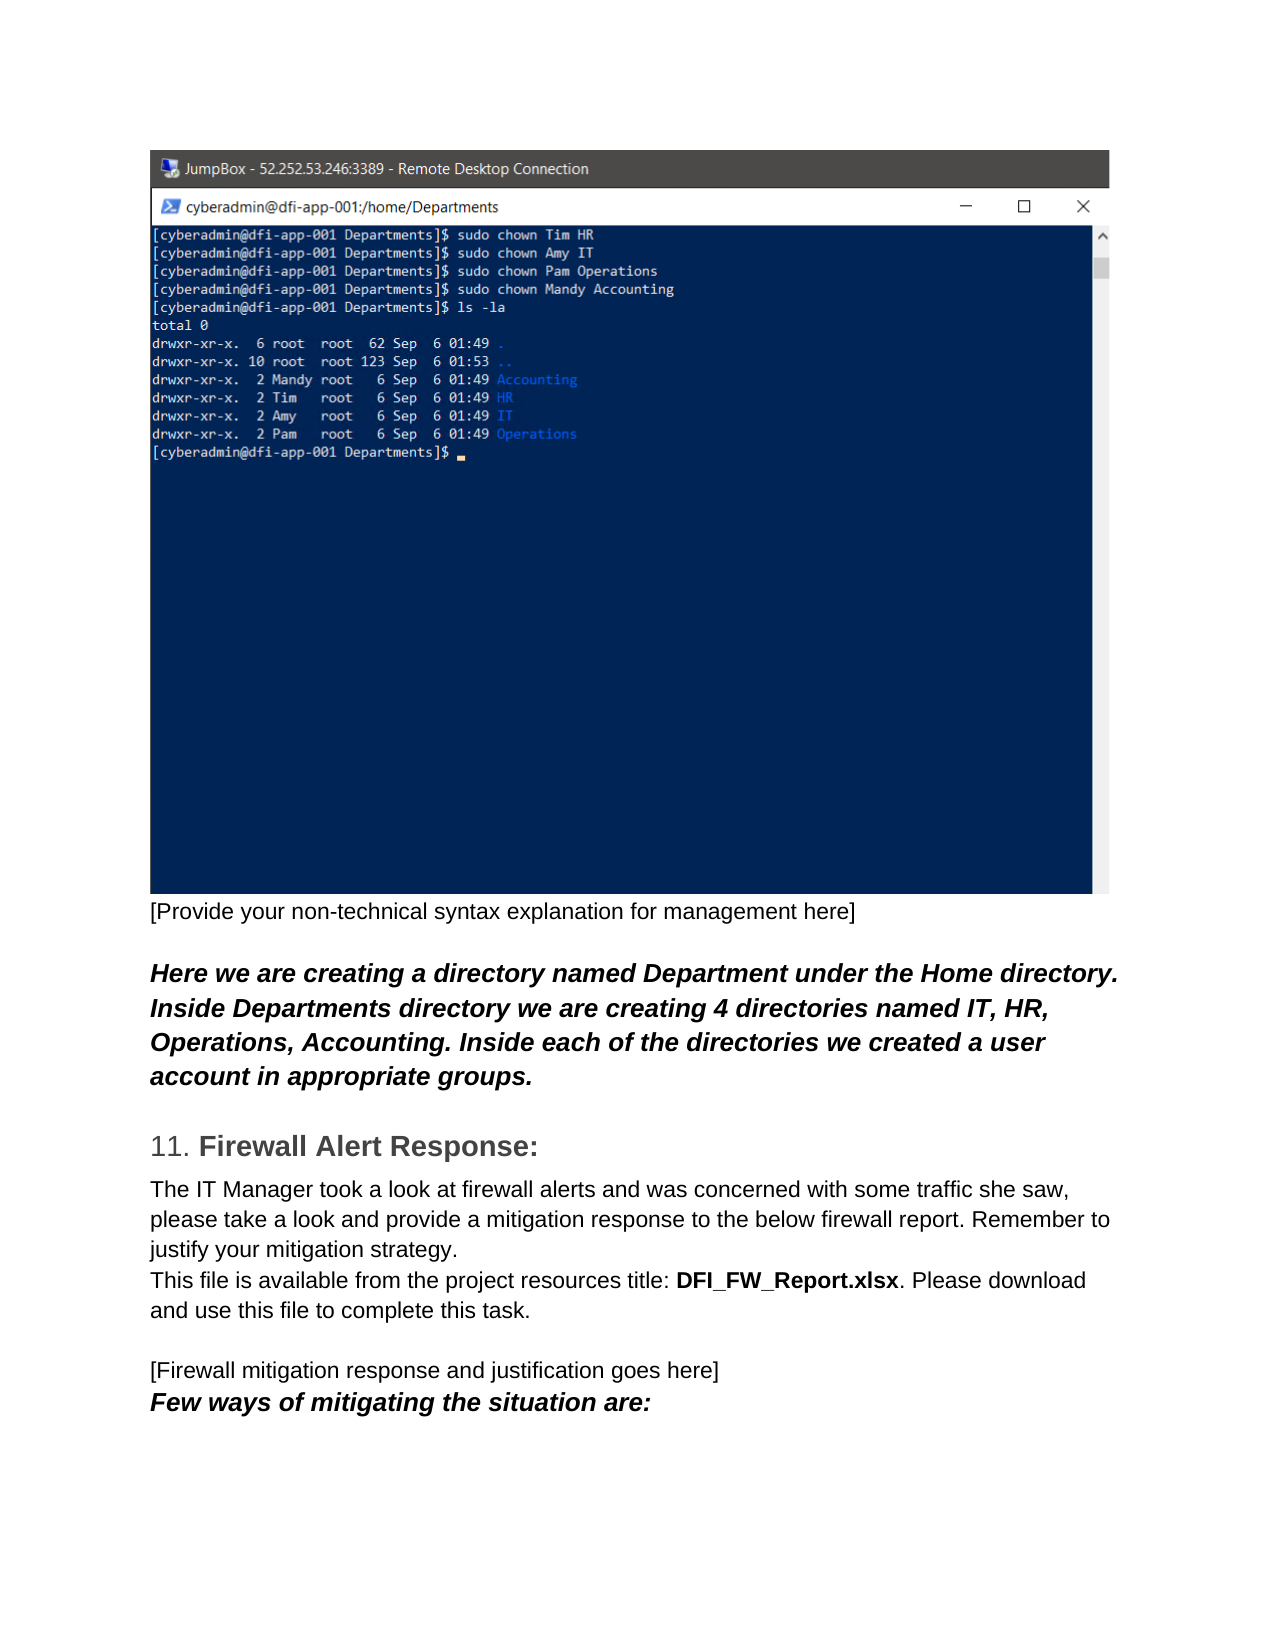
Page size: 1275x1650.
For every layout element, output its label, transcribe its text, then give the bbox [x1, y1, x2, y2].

subtitle 11. Firewall Alert Response: [150, 1129, 1125, 1163]
text [Provide your non-technical syntax explanation for management here] [150, 898, 1125, 924]
text This file is available from the project resources title: DFI_FW_Report.xlsx. Please download and use this file to complete this task. [150, 1267, 1125, 1323]
text The IT Manager took a look at firewall alerts and was concerned with some traffic she saw, please take a look and provide a mitigation response to the below firewall report. Remember to justify your mitigation strategy. [150, 1176, 1125, 1263]
text [Firewall mitigation response and justification goes here] [150, 1357, 1125, 1384]
text Few ways of mitigating the situation are: [150, 1387, 1125, 1417]
text Here we are creating a directory named Department under the Home directory. Inside Departments directory we are creating 4 directories named IT, HR, Operations, Accounting. Inside each of the directories we created a user account in appropriate groups. [150, 958, 1125, 1091]
picture [150, 150, 1110, 894]
